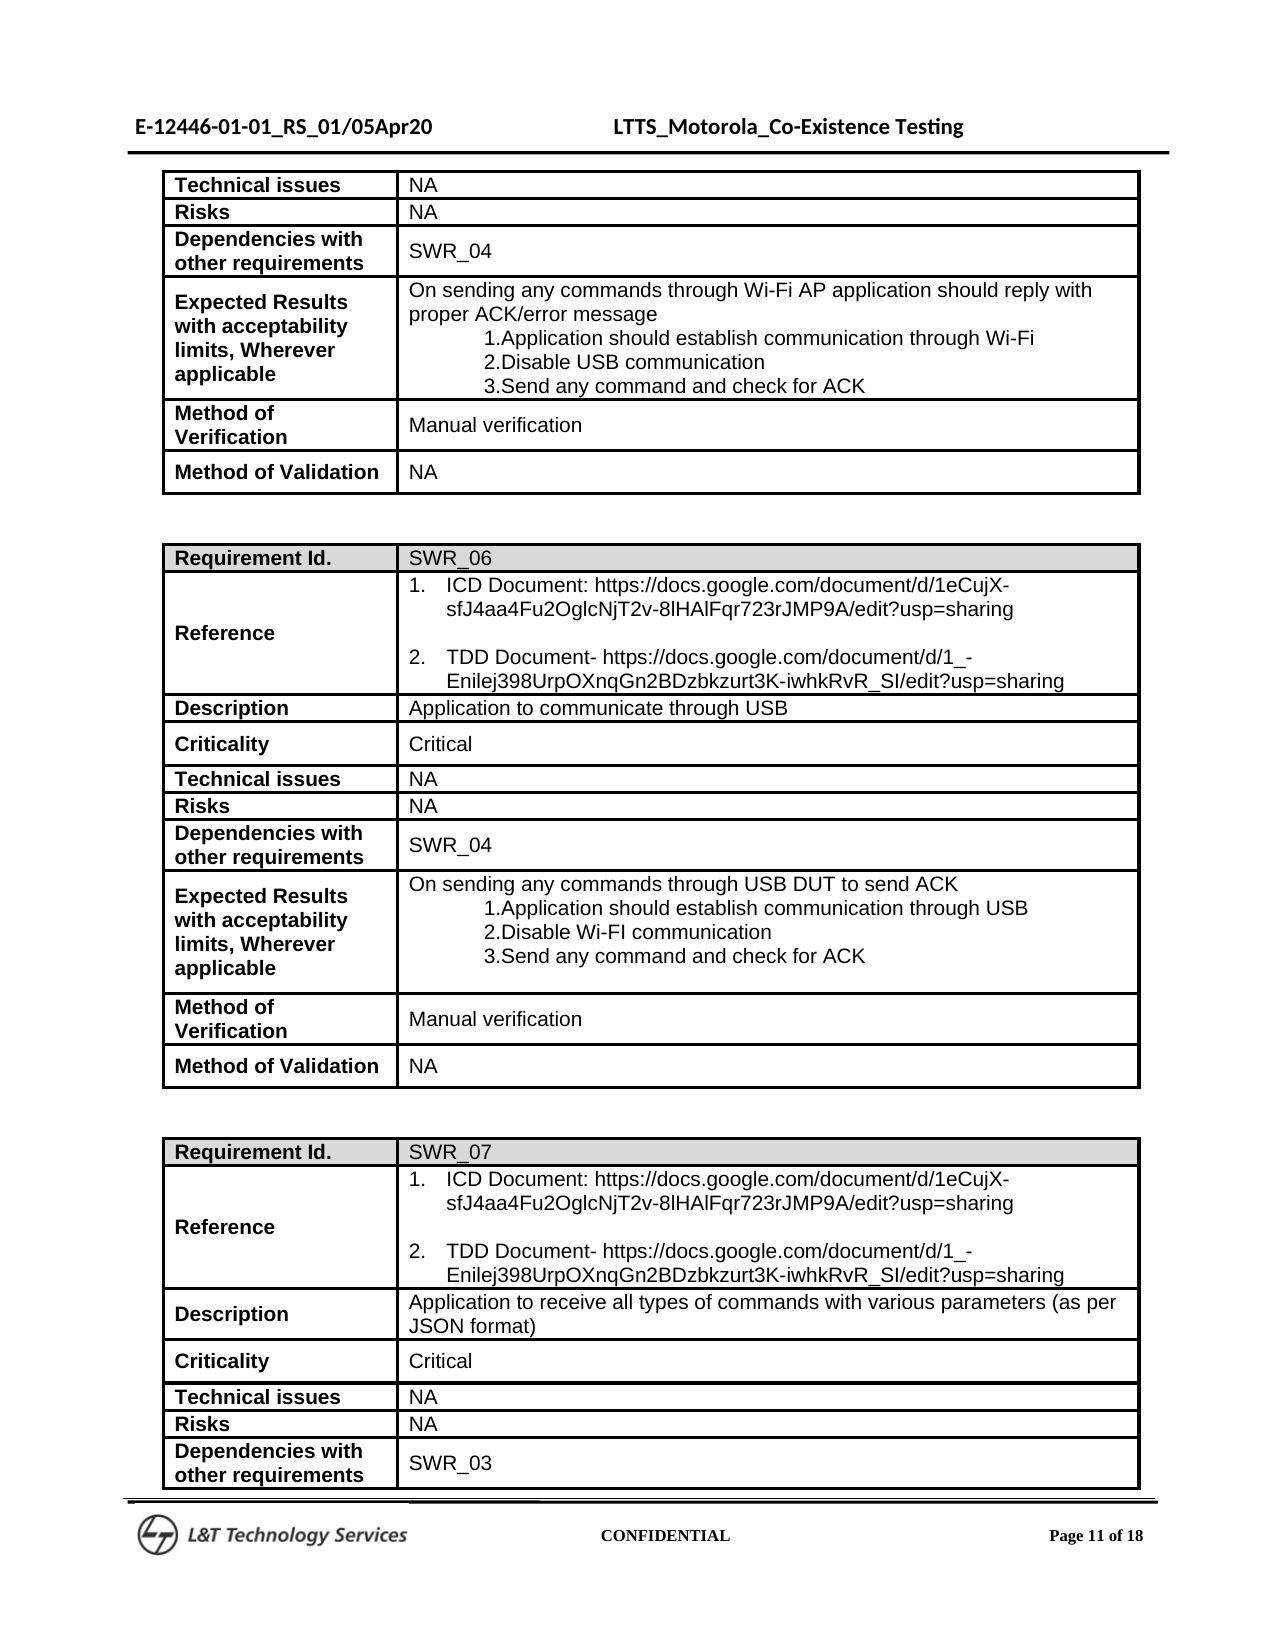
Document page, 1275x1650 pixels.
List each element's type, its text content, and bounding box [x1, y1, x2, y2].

table_header Requirement Id. [165, 1140, 396, 1164]
table_cell Dependencies with other requirements [165, 821, 396, 869]
table_cell Reference [165, 1167, 396, 1287]
table_cell Technical issues [165, 767, 396, 791]
table_cell NA [399, 1385, 1137, 1408]
table_cell Manual verification [399, 401, 1137, 449]
table_cell On sending any commands through Wi-Fi AP application should reply with proper ACK/error message 1.Application should establish communication through Wi-Fi 2.Disable USB communication 3.Send any command and check for ACK [399, 278, 1137, 398]
table_cell SWR_04 [399, 227, 1137, 275]
table_cell Dependencies with other requirements [165, 1439, 396, 1487]
table_cell ICD Document: https://docs.google.com/document/d/1eCujX-sfJ4aa4Fu2OglcNjT2v-8lHAlFqr723rJMP9A/edit?usp=sharing TDD Document- https://docs.google.com/document/d/1_-Enilej398UrpOXnqGn2BDzbkzurt3K-iwhkRvR_SI/edit?usp=sharing [399, 573, 1137, 693]
table_cell NA [399, 767, 1137, 791]
table_cell Method of Validation [165, 1046, 396, 1086]
table_cell Risks [165, 794, 396, 818]
table_header SWR_06 [399, 546, 1137, 570]
table_cell Expected Results with acceptability limits, Wherever applicable [165, 872, 396, 992]
table_cell SWR_04 [399, 821, 1137, 869]
table_cell Risks [165, 200, 396, 224]
table_cell Reference [165, 573, 396, 693]
table_cell Method of Verification [165, 401, 396, 449]
table_cell NA [399, 173, 1137, 197]
table_cell Manual verification [399, 995, 1137, 1043]
table_cell NA [399, 794, 1137, 818]
picture [135, 1503, 409, 1568]
table_cell Expected Results with acceptability limits, Wherever applicable [165, 278, 396, 398]
table_cell NA [399, 1046, 1137, 1086]
table_cell On sending any commands through USB DUT to send ACK 1.Application should establish communication through USB 2.Disable Wi-FI communication 3.Send any command and check for ACK [399, 872, 1137, 992]
table_cell NA [399, 200, 1137, 224]
table_cell NA [399, 1412, 1137, 1436]
table_header SWR_07 [399, 1140, 1137, 1164]
table_cell Criticality [165, 1341, 396, 1381]
table_cell Technical issues [165, 173, 396, 197]
table_cell ICD Document: https://docs.google.com/document/d/1eCujX-sfJ4aa4Fu2OglcNjT2v-8lHAlFqr723rJMP9A/edit?usp=sharing TDD Document- https://docs.google.com/document/d/1_-Enilej398UrpOXnqGn2BDzbkzurt3K-iwhkRvR_SI/edit?usp=sharing [399, 1167, 1137, 1287]
table_cell Description [165, 1290, 396, 1338]
table_cell Method of Verification [165, 995, 396, 1043]
table_cell NA [399, 452, 1137, 492]
table_cell Dependencies with other requirements [165, 227, 396, 275]
table_cell Risks [165, 1412, 396, 1436]
table_cell Criticality [165, 723, 396, 763]
table_cell Method of Validation [165, 452, 396, 492]
table_cell Application to receive all types of commands with various parameters (as per JSON format) [399, 1290, 1137, 1338]
table_cell Critical [399, 1341, 1137, 1381]
table_cell SWR_03 [399, 1439, 1137, 1487]
table_cell Technical issues [165, 1385, 396, 1408]
table_cell Description [165, 696, 396, 720]
table_cell Critical [399, 723, 1137, 763]
table_header Requirement Id. [165, 546, 396, 570]
table_cell Application to communicate through USB [399, 696, 1137, 720]
